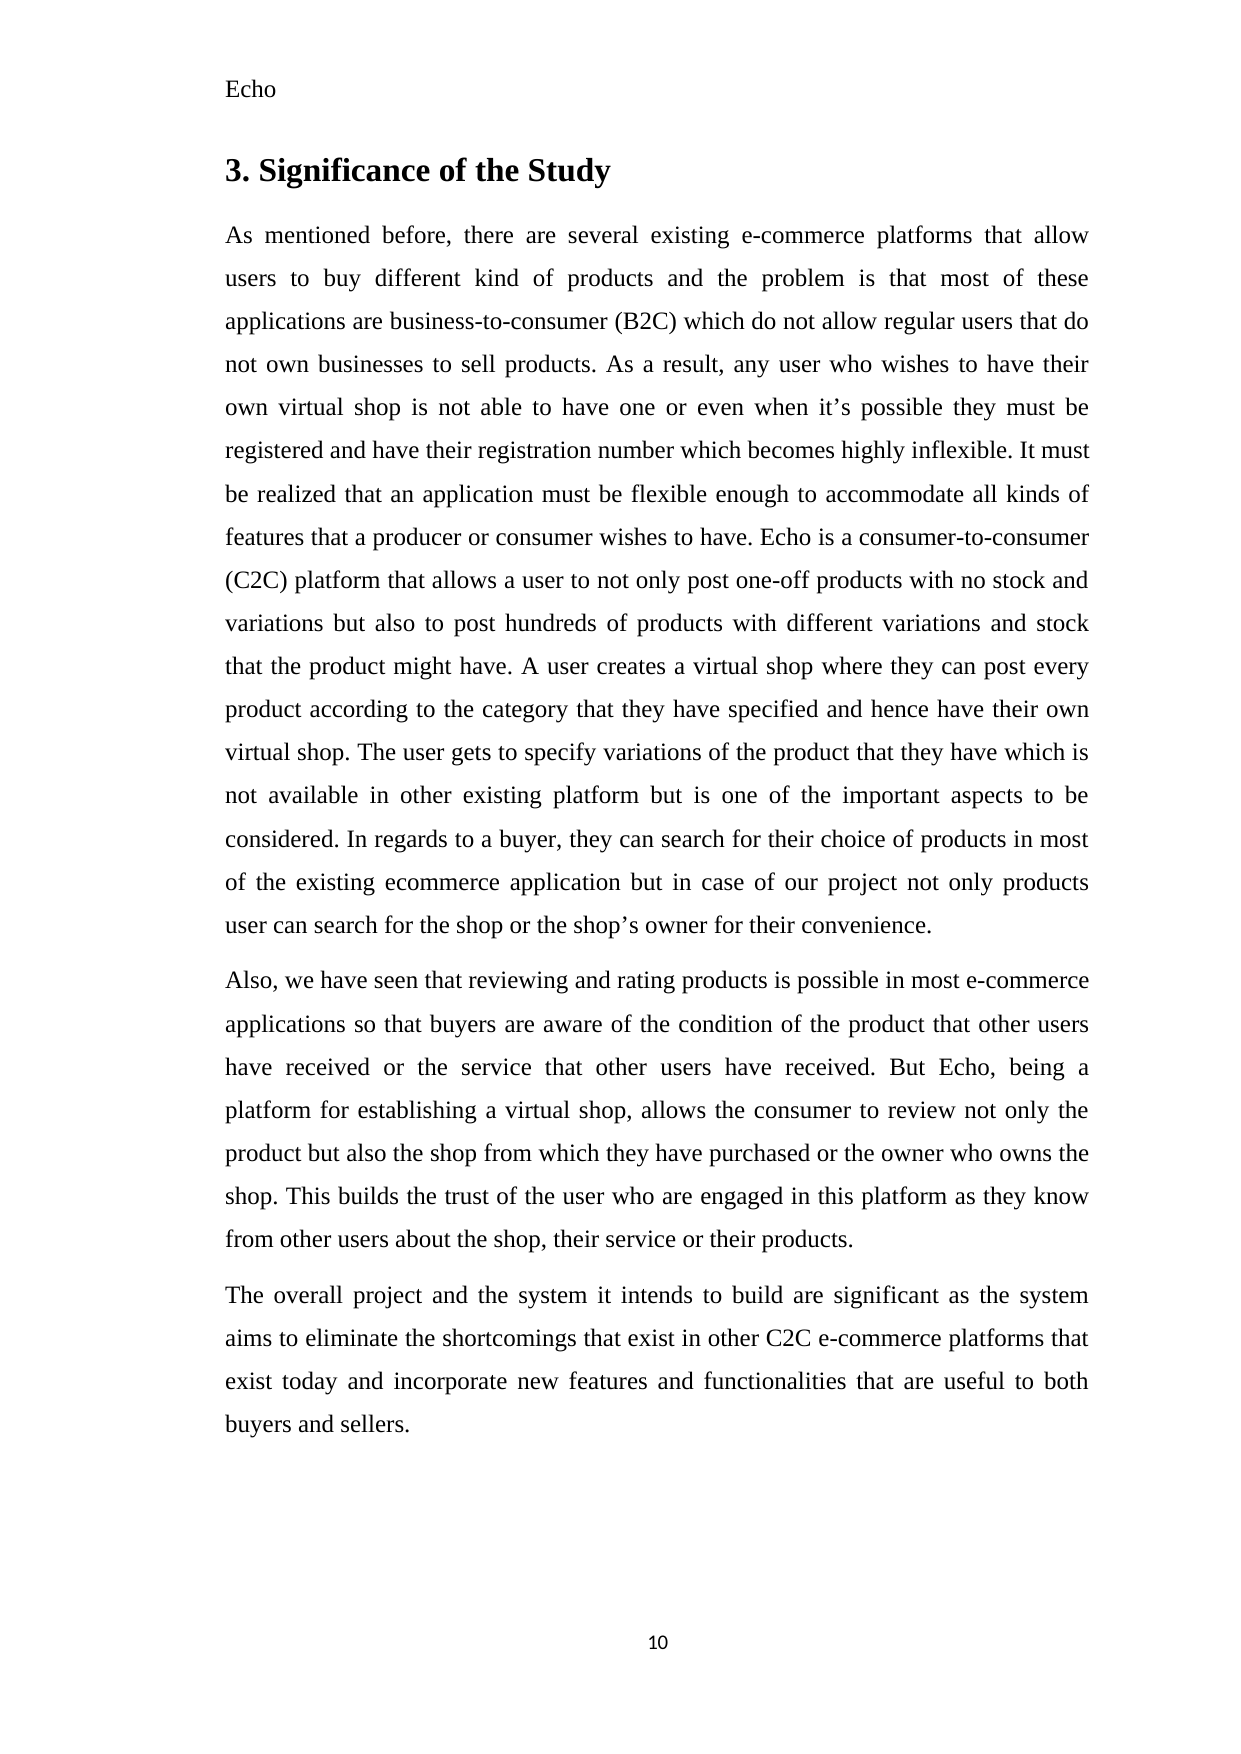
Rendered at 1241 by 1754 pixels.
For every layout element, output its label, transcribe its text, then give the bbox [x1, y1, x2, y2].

text The overall project and the system it intends to build are significant as the system aims to eliminate the shortcomings that exist in other C2C e-commerce platforms that exist today and incorporate new features and functionalities that are useful to both buyers and sellers. [225, 1280, 1090, 1438]
subtitle 3. Significance of the Study [225, 150, 1090, 188]
text Also, we have seen that reviewing and rating products is possible in most e-commerce applications so that buyers are aware of the condition of the product that other users have received or the service that other users have received. But Echo, being a platform for establishing a virtual shop, allows the consumer to review not only the product but also the shop from which they have purchased or the owner who owns the shop. This builds the trust of the user who are engaged in this platform as they know from other users about the shop, their service or their products. [225, 966, 1090, 1253]
text As mentioned before, there are several existing e-commerce platforms that allow users to buy different kind of products and the problem is that most of these applications are business-to-consumer (B2C) which do not allow regular users that do not own businesses to sell products. As a result, any user who wishes to have their own virtual shop is not able to have one or even when it’s possible they must be registered and have their registration number which becomes highly inflexible. It must be realized that an application must be flexible enough to accommodate all kinds of features that a producer or consumer wishes to have. Echo is a consumer-to-consumer (C2C) platform that allows a user to not only post one-off products with no stock and variations but also to post hundreds of products with different variations and stock that the product might have. A user creates a virtual shop where they can post every product according to the category that they have specified and hence have their own virtual shop. The user gets to specify variations of the product that they have which is not available in other existing platform but is one of the important aspects to be considered. In regards to a buyer, they can search for their choice of products in most of the existing ecommerce application but in case of our project not only products user can search for the shop or the shop’s owner for their convenience. [225, 220, 1090, 939]
